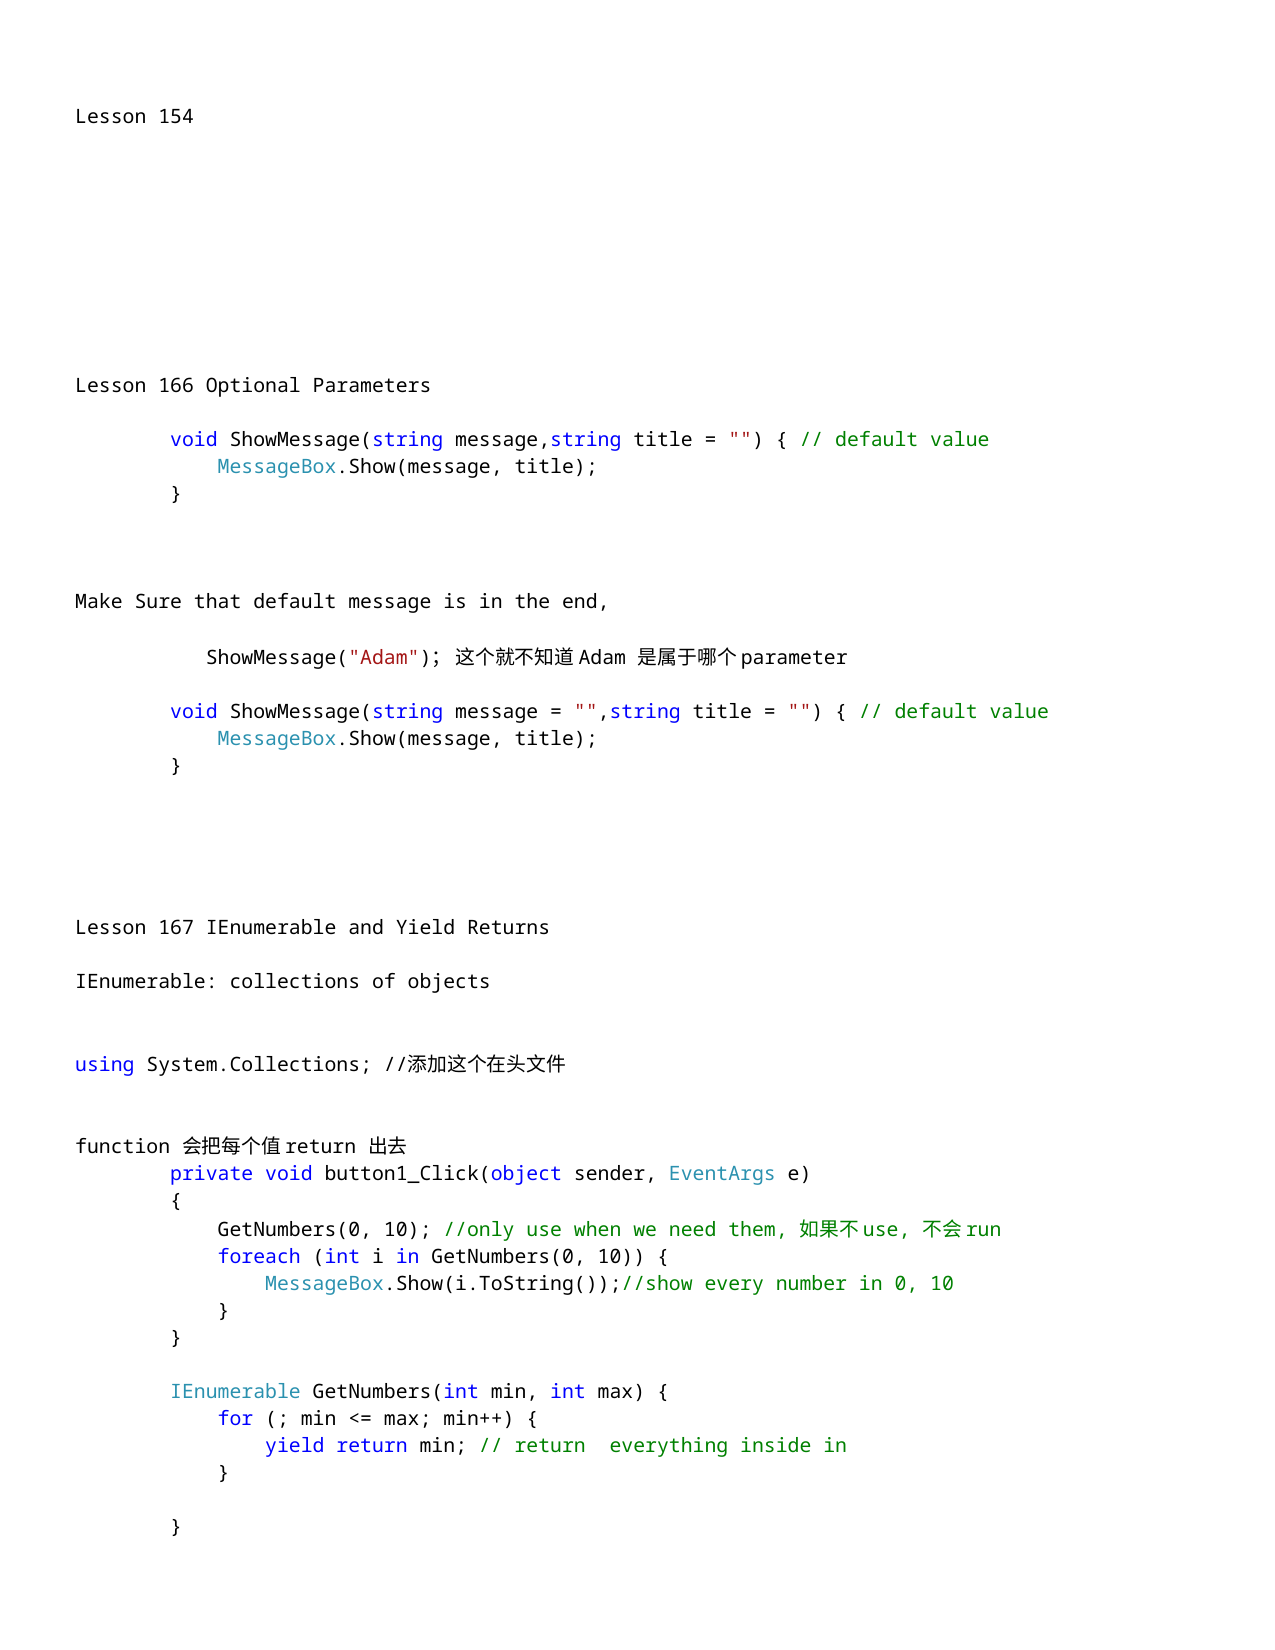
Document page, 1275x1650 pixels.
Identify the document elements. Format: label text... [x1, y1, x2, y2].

text void ShowMessage(string message,string title = "") { // default value [75, 426, 1200, 453]
text Lesson 154 [75, 102, 1200, 129]
text Make Sure that default message is in the end, [75, 588, 1200, 614]
text function 会把每个值return 出去 [75, 1131, 1200, 1159]
text void ShowMessage(string message = "",string title = "") { // default value [75, 697, 1200, 724]
text { [75, 1186, 1200, 1213]
text MessageBox.Show(i.ToString());//show every number in 0, 10 [75, 1269, 1200, 1296]
text MessageBox.Show(message, title); [75, 453, 1200, 480]
text yield return min; // return everything inside in [75, 1431, 1200, 1458]
text IEnumerable GetNumbers(int min, int max) { [75, 1377, 1200, 1404]
text foreach (int i in GetNumbers(0, 10)) { [75, 1242, 1200, 1269]
text } [75, 751, 1200, 778]
text Lesson 167 IEnumerable and Yield Returns [75, 913, 1200, 940]
text } [75, 1296, 1200, 1323]
text Lesson 166 Optional Parameters [75, 372, 1200, 399]
text ShowMessage("Adam")； 这个就不知道Adam 是属于哪个parameter [75, 642, 1200, 670]
text IEnumerable: collections of objects [75, 967, 1200, 994]
text GetNumbers(0, 10); //only use when we need them, 如果不use, 不会run [75, 1213, 1200, 1242]
text using System.Collections; //添加这个在头文件 [75, 1048, 1200, 1077]
text MessageBox.Show(message, title); [75, 724, 1200, 751]
text } [75, 1323, 1200, 1350]
text } [75, 480, 1200, 507]
text } [75, 1458, 1200, 1485]
text } [75, 1512, 1200, 1539]
text for (; min <= max; min++) { [75, 1404, 1200, 1431]
text private void button1_Click(object sender, EventArgs e) [75, 1159, 1200, 1186]
